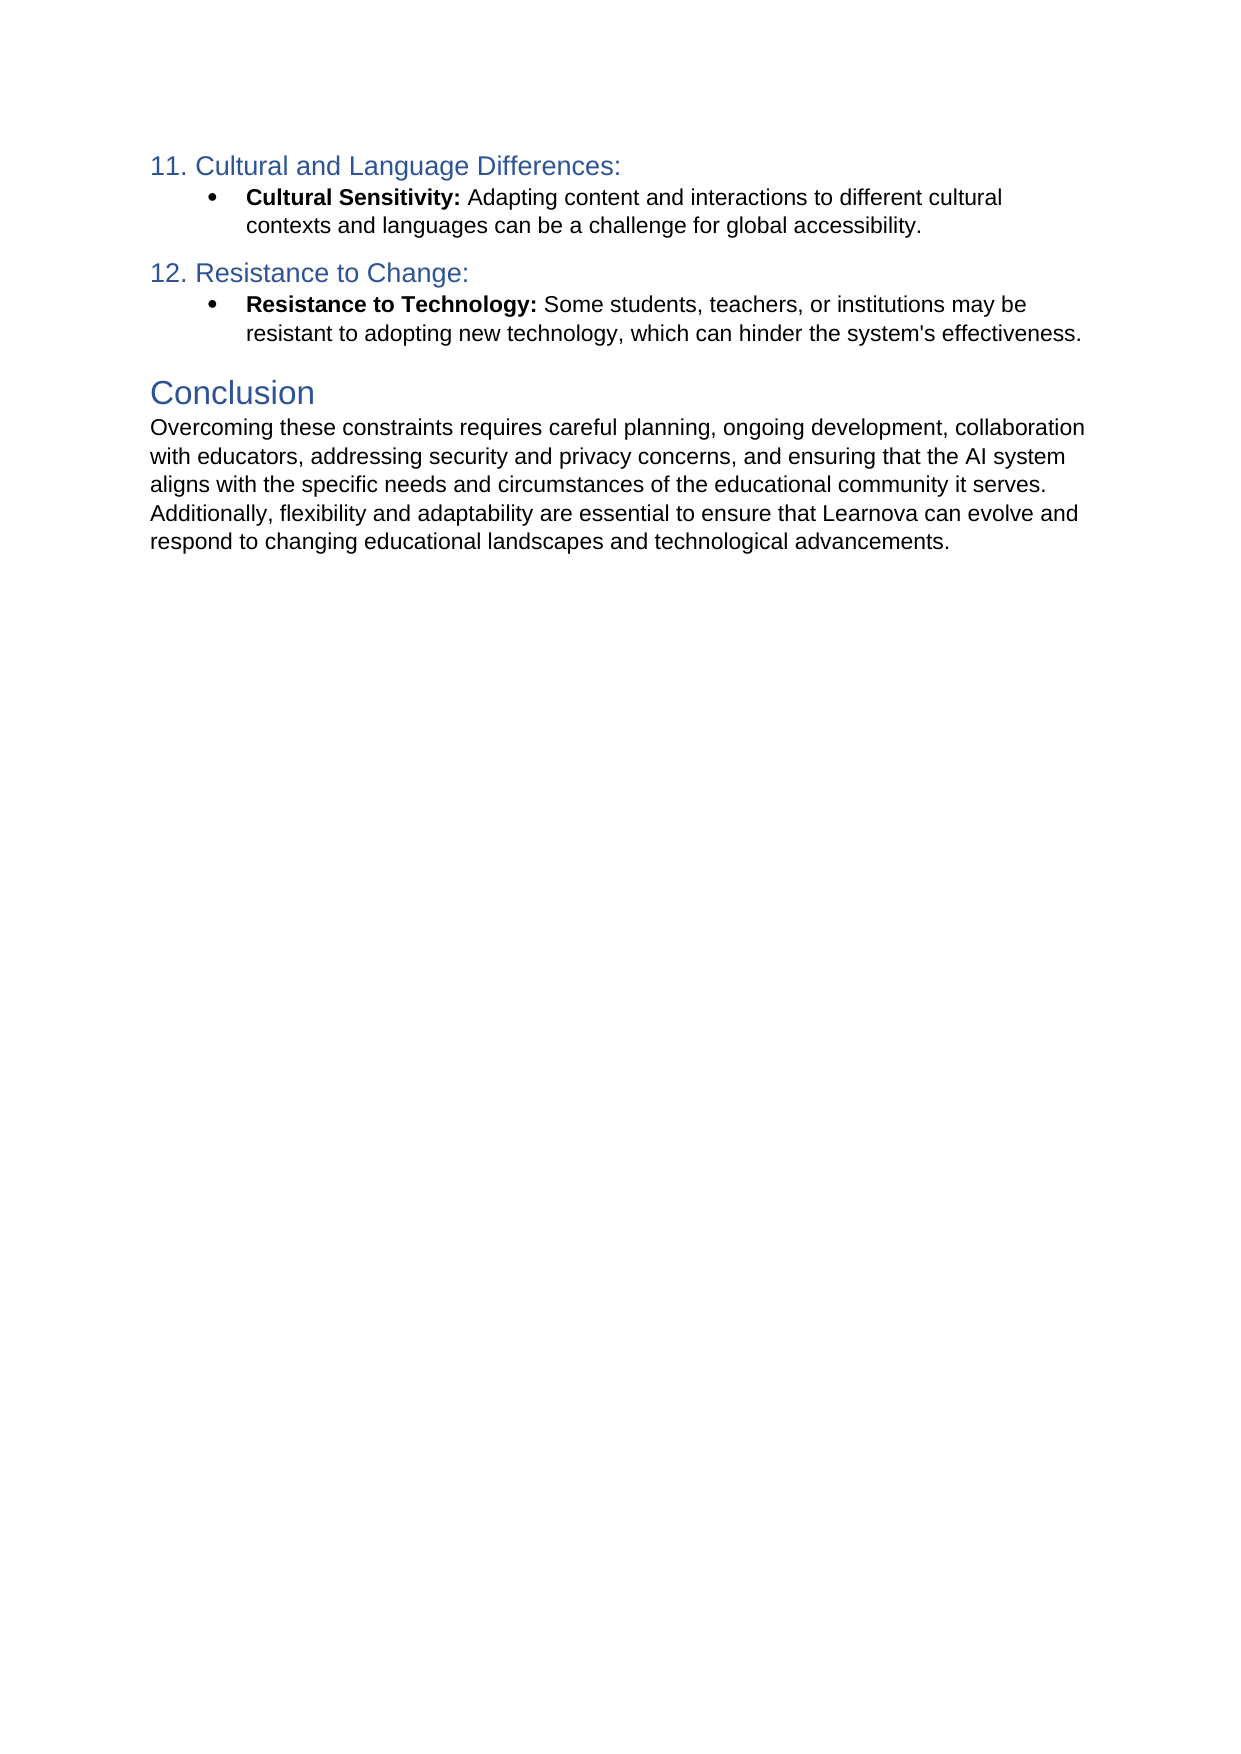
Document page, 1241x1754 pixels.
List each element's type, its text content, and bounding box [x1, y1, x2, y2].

subtitle 12. Resistance to Change: [150, 257, 1090, 288]
list Cultural Sensitivity: Adapting content and interactions to different cultural contexts and languages can be a challenge for global accessibility. [208, 184, 1090, 238]
list Resistance to Technology: Some students, teachers, or institutions may be resistant to adopting new technology, which can hinder the system's effectiveness. [208, 291, 1090, 346]
text Overcoming these constraints requires careful planning, ongoing development, collaboration with educators, addressing security and privacy concerns, and ensuring that the AI system aligns with the specific needs and circumstances of the educational community it serves. Additionally, flexibility and adaptability are essential to ensure that Learnova can evolve and respond to changing educational landscapes and technological advancements. [150, 414, 1090, 554]
subtitle Conclusion [150, 373, 1090, 411]
subtitle 11. Cultural and Language Differences: [150, 150, 1090, 181]
